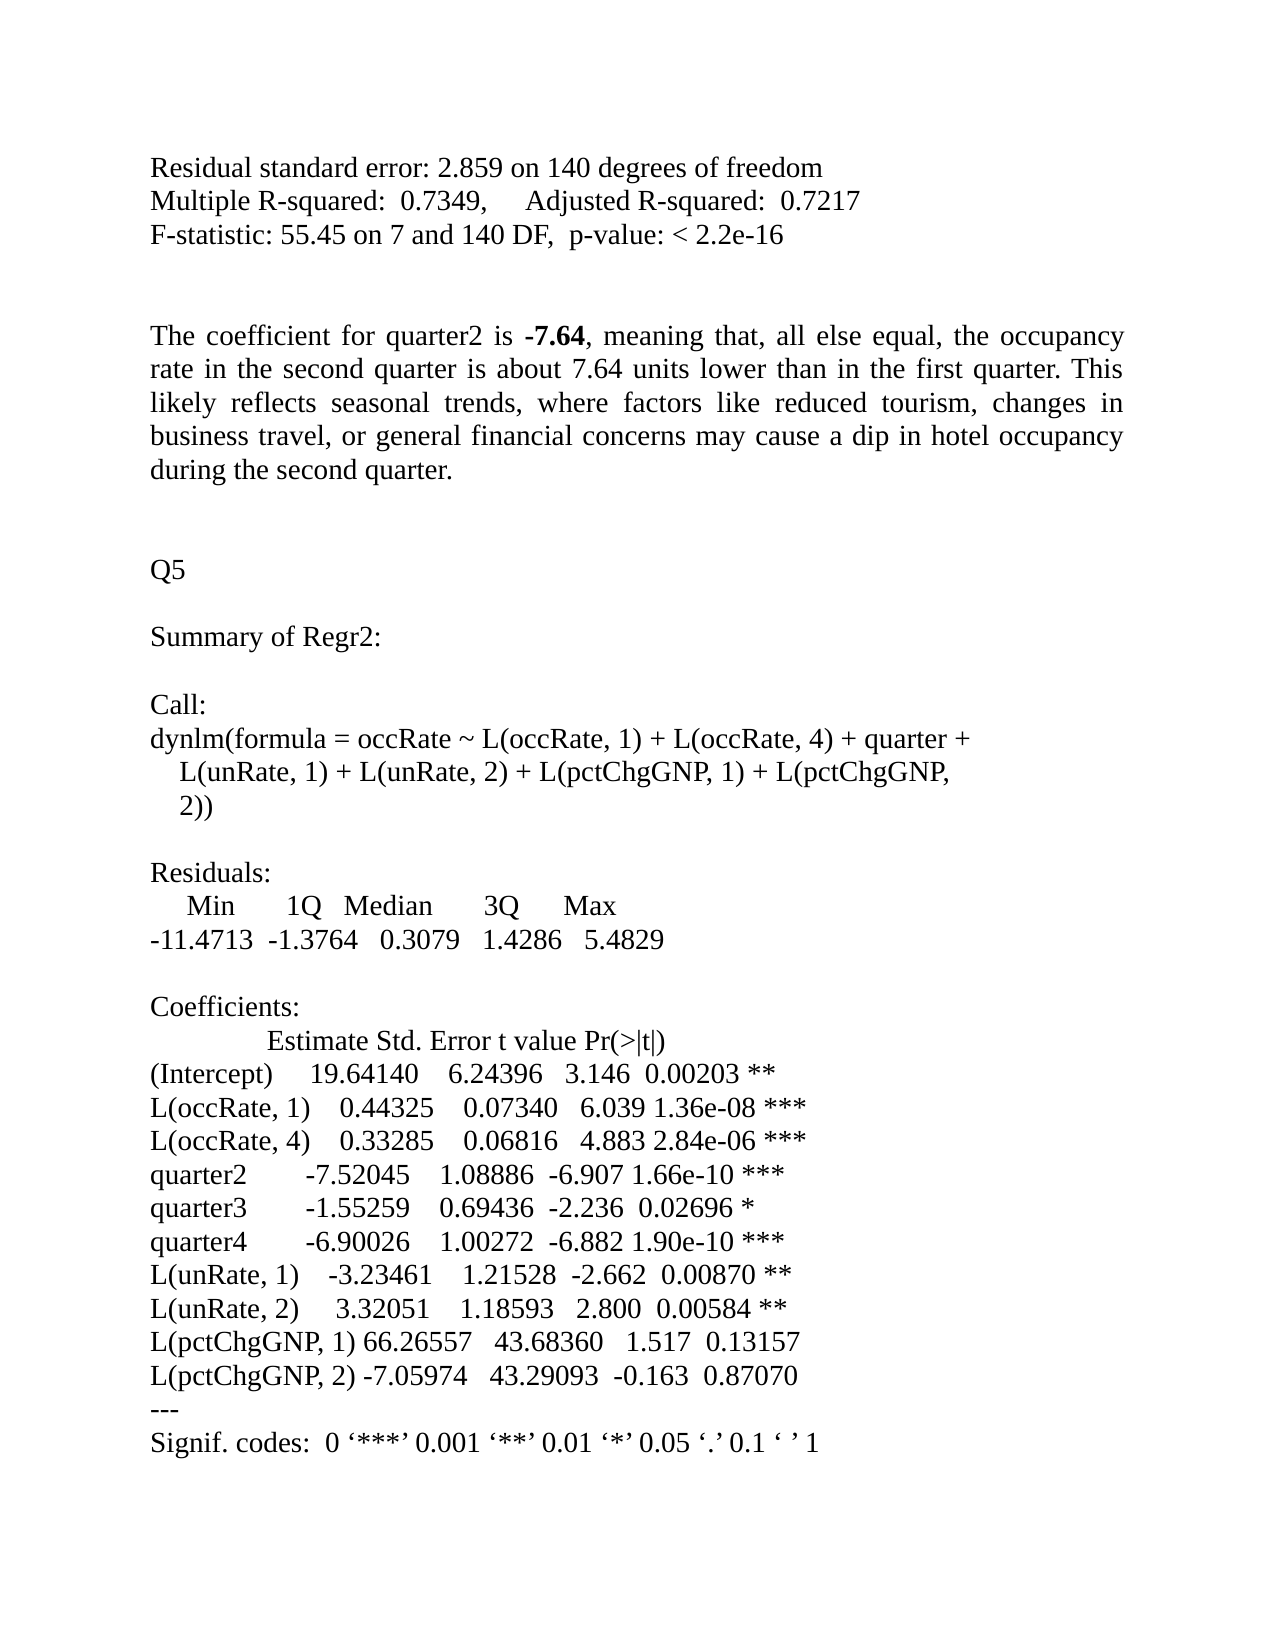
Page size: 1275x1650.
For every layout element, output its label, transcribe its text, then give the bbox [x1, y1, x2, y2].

text L(unRate, 1) + L(unRate, 2) + L(pctChgGNP, 1) + L(pctChgGNP, [150, 754, 1125, 788]
text Coefficients: [150, 989, 1125, 1023]
text Call: [150, 687, 1125, 721]
text L(pctChgGNP, 2) -7.05974 43.29093 -0.163 0.87070 [150, 1358, 1125, 1392]
text L(occRate, 1) 0.44325 0.07340 6.039 1.36e-08 *** [150, 1090, 1125, 1123]
text F-statistic: 55.45 on 7 and 140 DF, p-value: < 2.2e-16 [150, 217, 1125, 251]
text Signif. codes: 0 ‘***’ 0.001 ‘**’ 0.01 ‘*’ 0.05 ‘.’ 0.1 ‘ ’ 1 [150, 1425, 1125, 1459]
text quarter2 -7.52045 1.08886 -6.907 1.66e-10 *** [150, 1157, 1125, 1190]
text Summary of Regr2: [150, 619, 1125, 687]
text quarter4 -6.90026 1.00272 -6.882 1.90e-10 *** [150, 1224, 1125, 1257]
text L(pctChgGNP, 1) 66.26557 43.68360 1.517 0.13157 [150, 1324, 1125, 1358]
text --- [150, 1392, 1125, 1425]
text 2)) [150, 788, 1125, 821]
text L(unRate, 1) -3.23461 1.21528 -2.662 0.00870 ** [150, 1257, 1125, 1291]
text The coefficient for quarter2 is -7.64, meaning that, all else equal, the occupancy rate in the second quarter is about 7.64 units lower than in the first quarter. This likely reflects seasonal trends, where factors like reduced tourism, changes in business travel, or general financial concerns may cause a dip in hotel occupancy during the second quarter. [150, 318, 1125, 485]
text Min 1Q Median 3Q Max [150, 888, 1125, 922]
text Q5 [150, 552, 1125, 586]
text dynlm(formula = occRate ~ L(occRate, 1) + L(occRate, 4) + quarter + [150, 721, 1125, 754]
text Residual standard error: 2.859 on 140 degrees of freedom [150, 150, 1125, 183]
text Residuals: [150, 855, 1125, 888]
text Estimate Std. Error t value Pr(>|t|) [150, 1023, 1125, 1056]
text quarter3 -1.55259 0.69436 -2.236 0.02696 * [150, 1190, 1125, 1224]
text -11.4713 -1.3764 0.3079 1.4286 5.4829 [150, 922, 1125, 956]
text L(unRate, 2) 3.32051 1.18593 2.800 0.00584 ** [150, 1291, 1125, 1324]
text (Intercept) 19.64140 6.24396 3.146 0.00203 ** [150, 1056, 1125, 1090]
text Multiple R-squared: 0.7349, Adjusted R-squared: 0.7217 [150, 183, 1125, 217]
text L(occRate, 4) 0.33285 0.06816 4.883 2.84e-06 *** [150, 1123, 1125, 1157]
